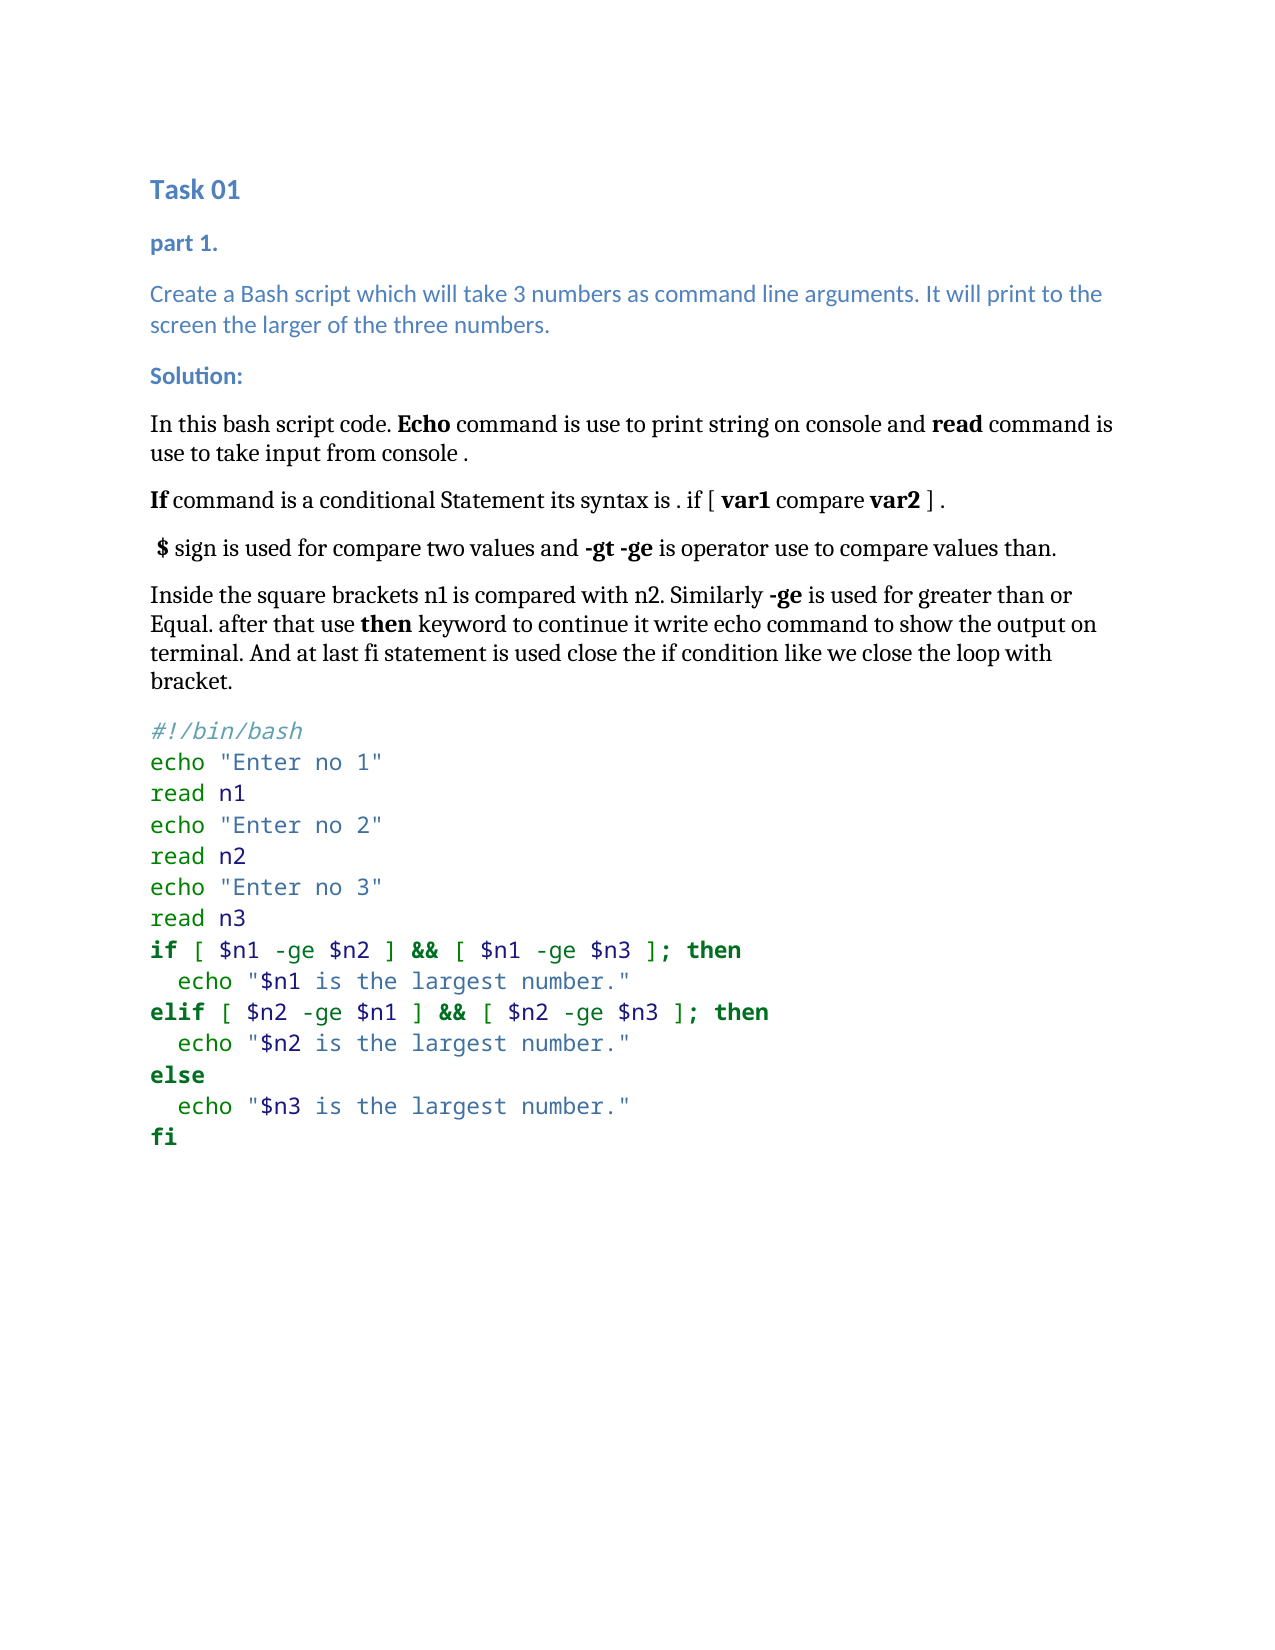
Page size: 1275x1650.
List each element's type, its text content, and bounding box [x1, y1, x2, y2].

subtitle Task 01 [150, 171, 1125, 206]
text Inside the square brackets n1 is compared with n2. Similarly -ge is used for greater than or Equal. after that use then keyword to continue it write echo command to show the output on terminal. And at last fi statement is used close the if condition like we close the loop with bracket. [150, 581, 1125, 696]
text $ sign is used for compare two values and -gt -ge is operator use to compare values than. [150, 533, 1125, 562]
subtitle part 1. [150, 227, 1125, 258]
text In this bash script code. Echo command is use to print string on console and read command is use to take input from console . [150, 410, 1125, 467]
subtitle Create a Bash script which will take 3 numbers as command line arguments. It will print to the screen the larger of the three numbers. [150, 279, 1125, 340]
text If command is a conditional Statement its syntax is . if [ var1 compare var2 ] . [150, 486, 1125, 515]
subtitle Solution: [150, 361, 1125, 391]
text #!/bin/bash echo "Enter no 1" read n1 echo "Enter no 2" read n2 echo "Enter no 3" read n3 if [ $n1 -ge $n2 ] && [ $n1 -ge $n3 ]; then echo "$n1 is the largest number." elif [ $n2 -ge $n1 ] && [ $n2 -ge $n3 ]; then echo "$n2 is the largest number." else echo "$n3 is the largest number." fi [150, 715, 1125, 1152]
